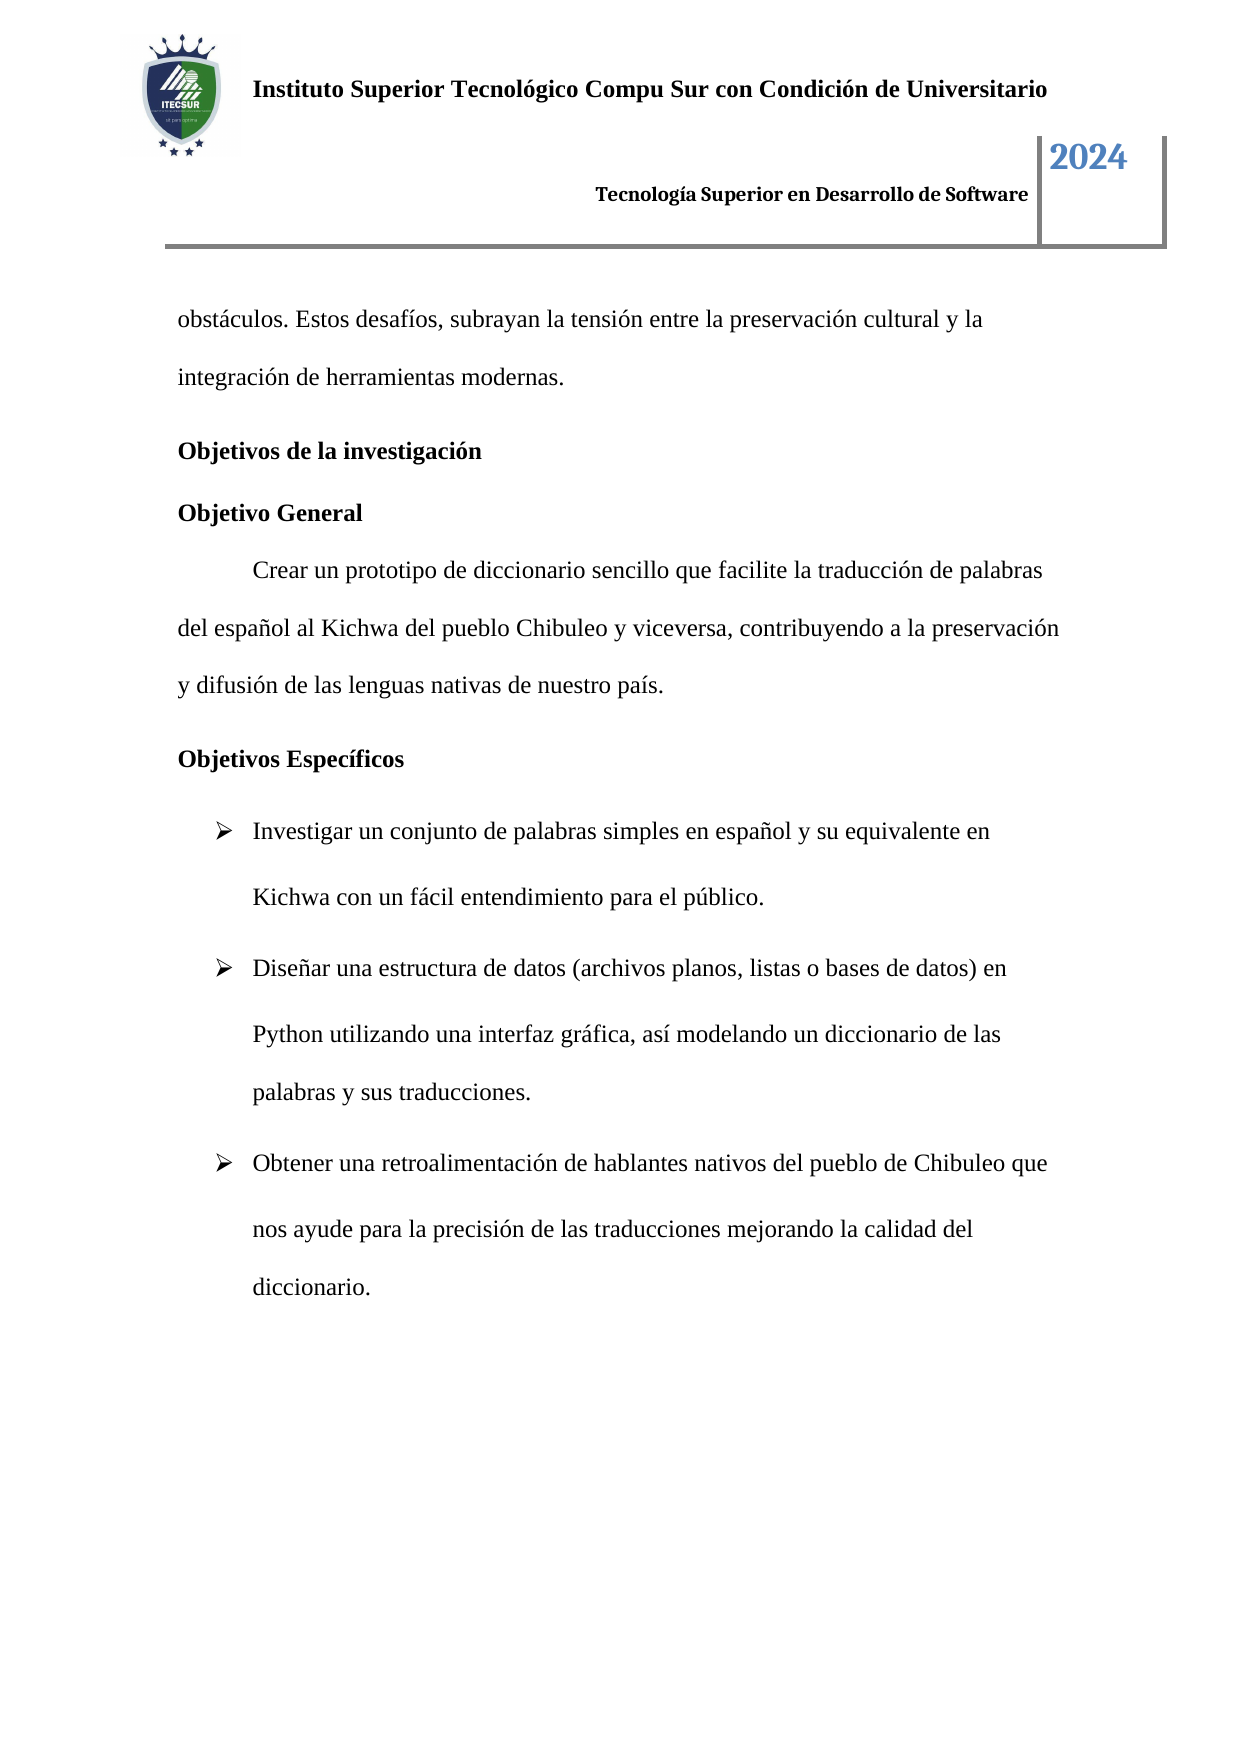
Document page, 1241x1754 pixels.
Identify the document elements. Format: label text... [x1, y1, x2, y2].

picture [119, 34, 242, 157]
subtitle Objetivos Específicos [177, 744, 1063, 773]
list Diseñar una estructura de datos (archivos planos, listas o bases de datos) en Python utilizando una interfaz gráfica, así modelando un diccionario de las palabras y sus traducciones. [215, 939, 1063, 1106]
text Crear un prototipo de diccionario sencillo que facilite la traducción de palabras del español al Kichwa del pueblo Chibuleo y viceversa, contribuyendo a la preservación y difusión de las lenguas nativas de nuestro país. [177, 555, 1063, 699]
subtitle Objetivos de la investigación [177, 436, 1063, 465]
list Investigar un conjunto de palabras simples en español y su equivalente en Kichwa con un fácil entendimiento para el público. [215, 802, 1063, 911]
list Obtener una retroalimentación de hablantes nativos del pueblo de Chibuleo que nos ayude para la precisión de las traducciones mejorando la calidad del diccionario. [215, 1134, 1063, 1301]
subtitle Objetivo General [177, 498, 1063, 527]
